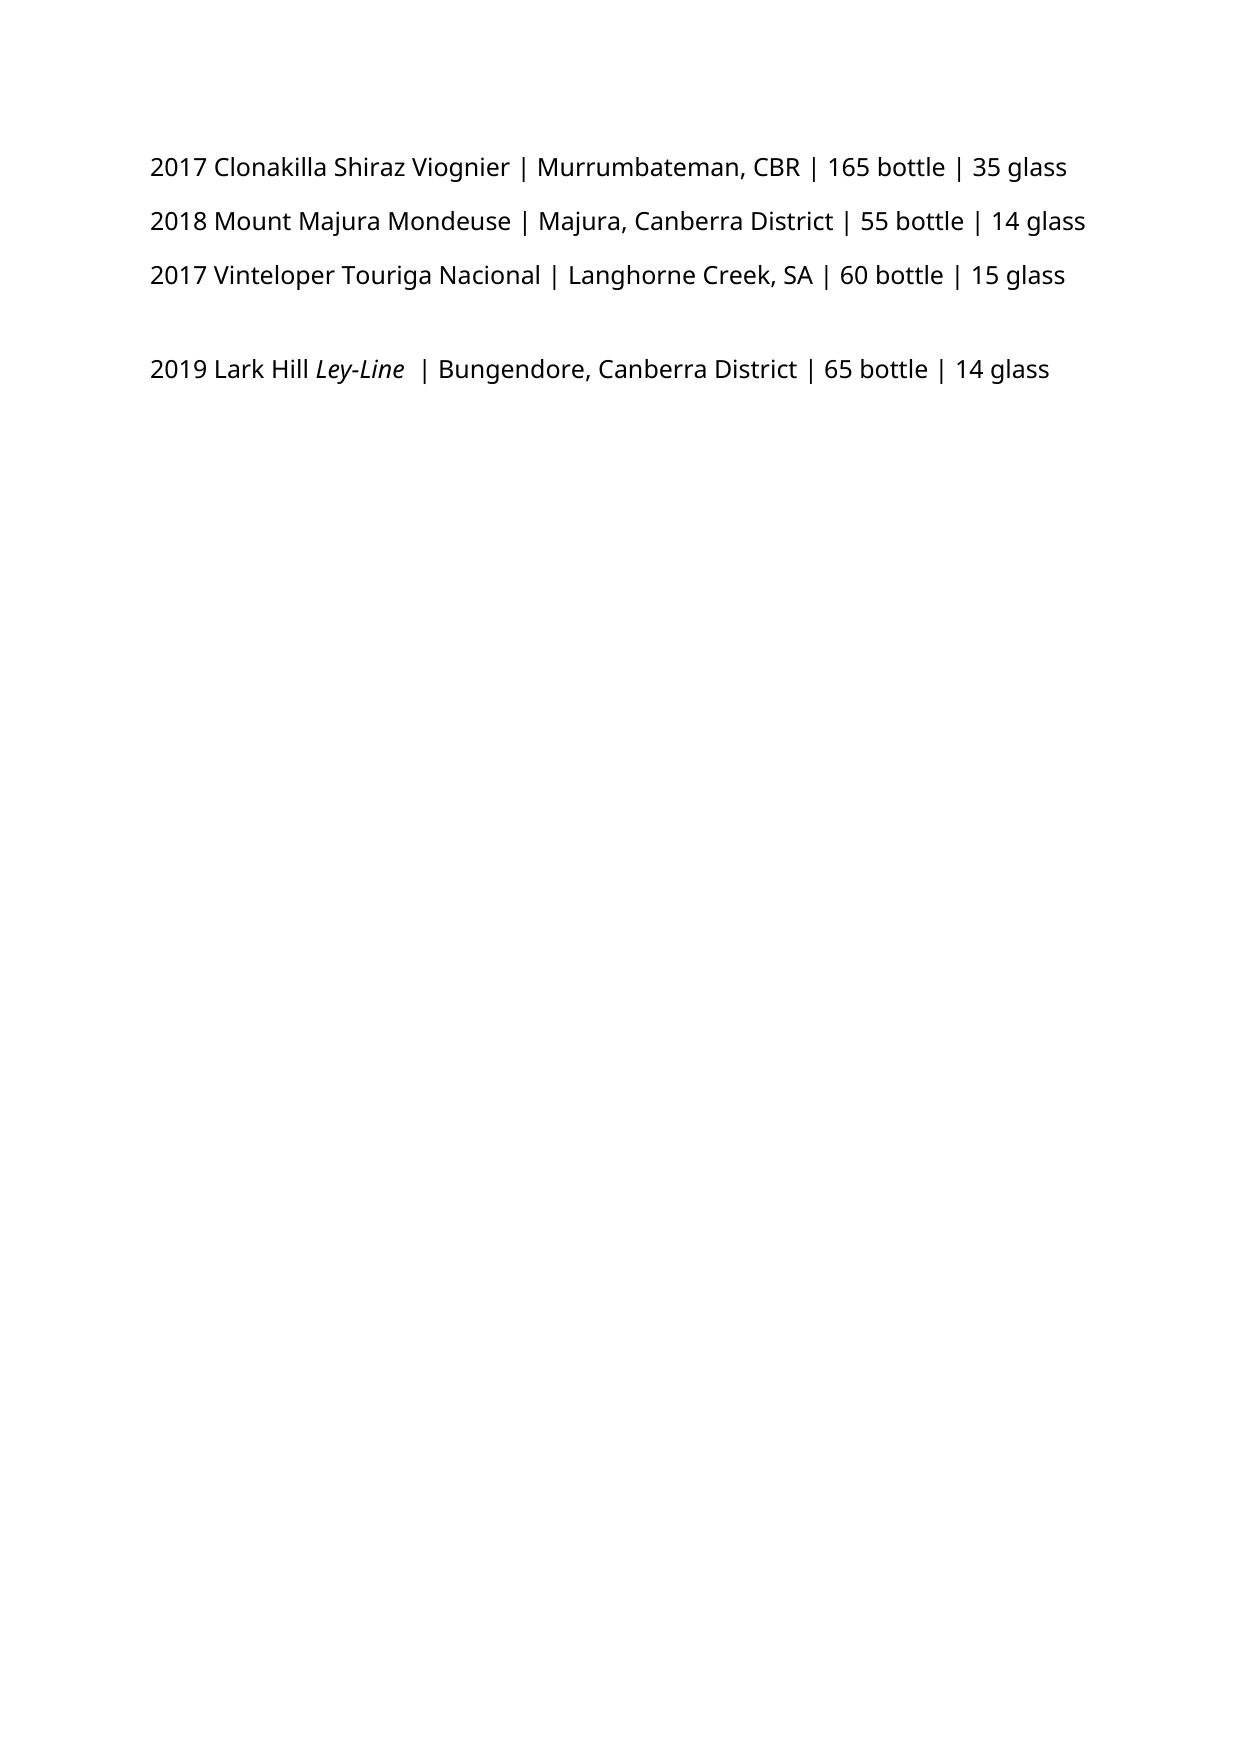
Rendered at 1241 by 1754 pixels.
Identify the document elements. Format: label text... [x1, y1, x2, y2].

text 2018 Mount Majura Mondeuse | Majura, Canberra District | 55 bottle | 14 glass [150, 204, 1090, 238]
text 2017 Clonakilla Shiraz Viognier | Murrumbateman, CBR | 165 bottle | 35 glass [150, 150, 1090, 184]
text 2017 Vinteloper Touriga Nacional | Langhorne Creek, SA | 60 bottle | 15 glass [150, 258, 1090, 292]
text 2019 Lark Hill Ley-Line | Bungendore, Canberra District | 65 bottle | 14 glass [150, 352, 1090, 386]
